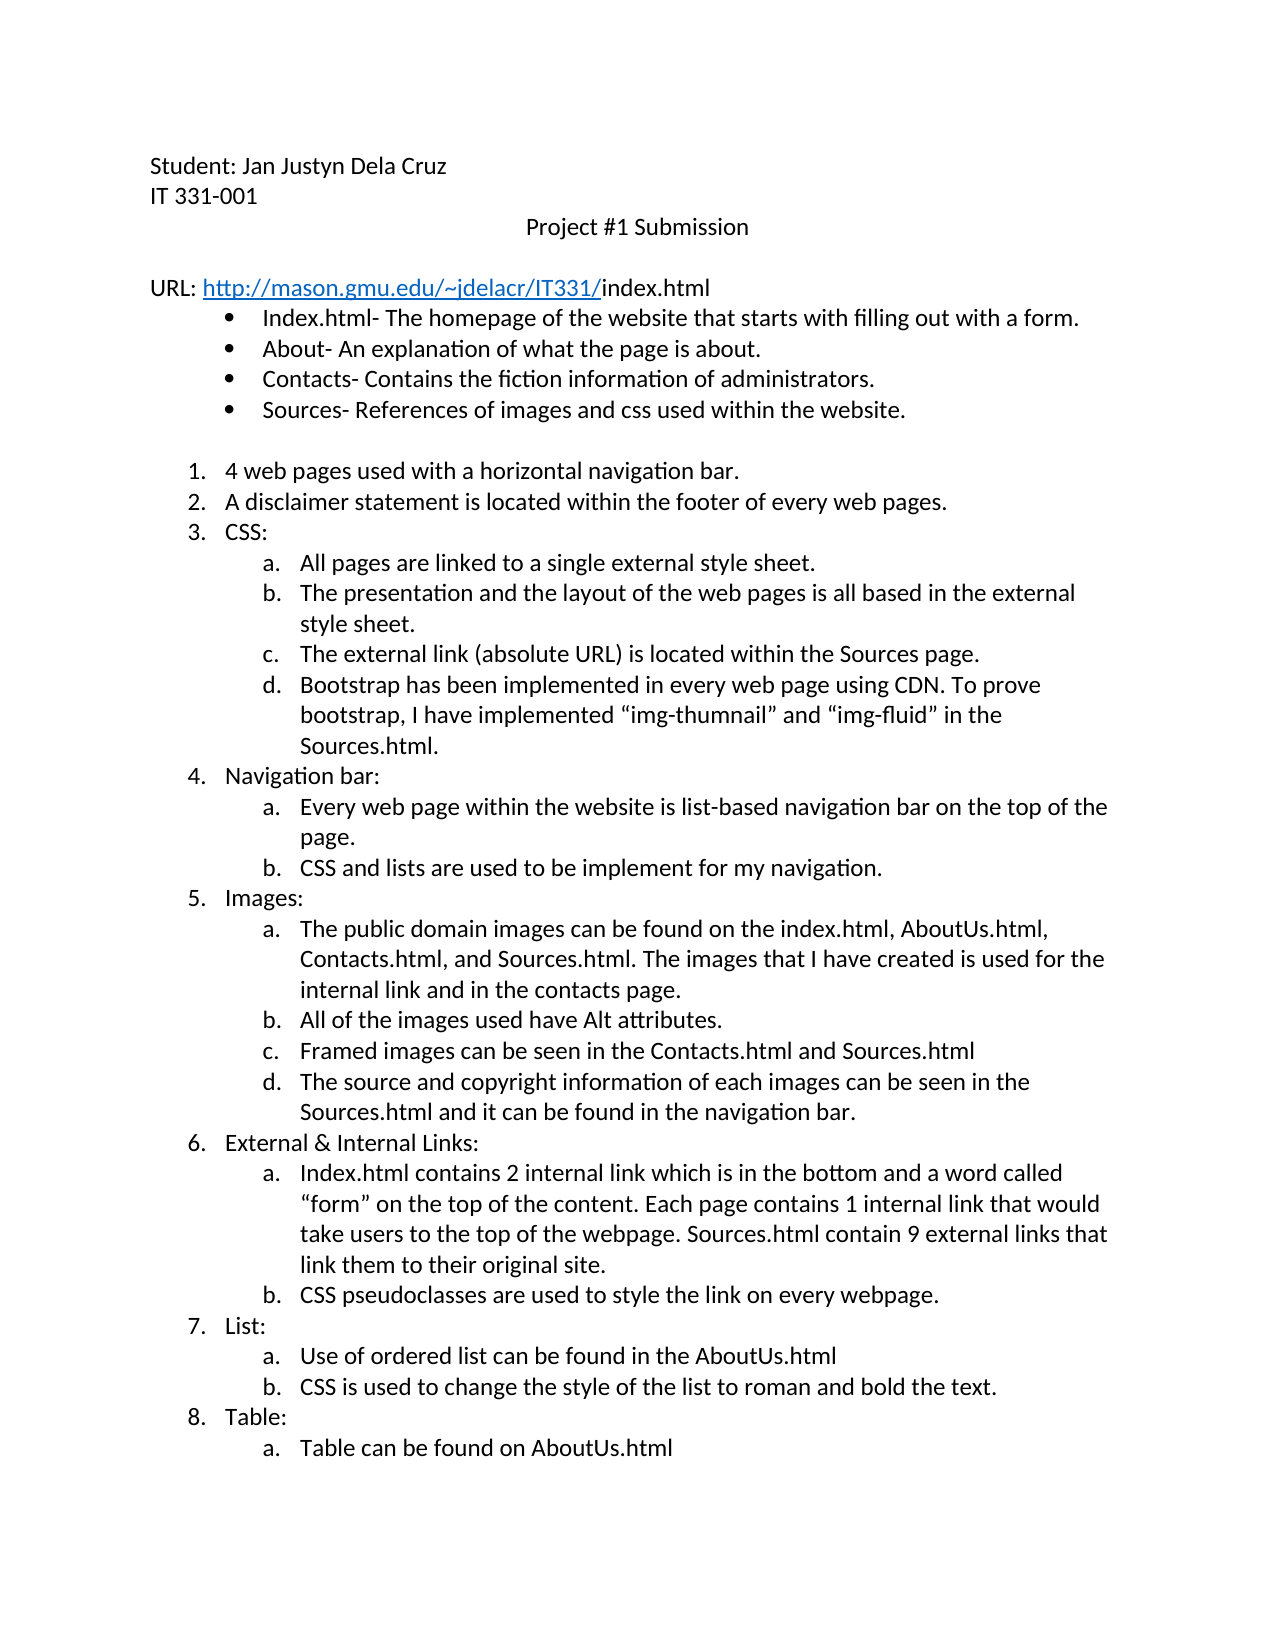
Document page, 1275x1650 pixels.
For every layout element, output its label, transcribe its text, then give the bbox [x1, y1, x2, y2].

text IT 331-001 [150, 181, 1125, 211]
list The presentation and the layout of the web pages is all based in the external style sheet. [262, 577, 1125, 638]
list Every web page within the website is list-based navigation bar on the top of the page. [262, 791, 1125, 852]
list 4 web pages used with a horizontal navigation bar. [187, 455, 1125, 486]
list External & Internal Links: [187, 1127, 1125, 1157]
list All pages are linked to a single external style sheet. [262, 547, 1125, 577]
list CSS: [187, 516, 1125, 547]
list Navigation bar: [187, 760, 1125, 791]
list All of the images used have Alt attributes. [262, 1004, 1125, 1035]
list Contacts- Contains the fiction information of administrators. [225, 364, 1125, 394]
list CSS is used to change the style of the list to roman and bold the text. [262, 1371, 1125, 1401]
list CSS pseudoclasses are used to style the link on every webpage. [262, 1279, 1125, 1310]
list The public domain images can be found on the index.html, AboutUs.html, Contacts.html, and Sources.html. The images that I have created is used for the internal link and in the contacts page. [262, 913, 1125, 1004]
list About- An explanation of what the page is about. [225, 333, 1125, 364]
text Project #1 Submission [150, 211, 1125, 242]
list Table: [187, 1401, 1125, 1432]
list Bootstrap has been implemented in every web page using CDN. To prove bootstrap, I have implemented “img-thumnail” and “img-fluid” in the Sources.html. [262, 669, 1125, 760]
text URL: http://mason.gmu.edu/~jdelacr/IT331/index.html [150, 272, 1125, 303]
list Sources- References of images and css used within the website. [225, 394, 1125, 425]
list Use of ordered list can be found in the AboutUs.html [262, 1340, 1125, 1371]
list List: [187, 1310, 1125, 1340]
list Images: [187, 882, 1125, 913]
list A disclaimer statement is located within the footer of every web pages. [187, 486, 1125, 516]
list Framed images can be seen in the Contacts.html and Sources.html [262, 1035, 1125, 1066]
text Student: Jan Justyn Dela Cruz [150, 150, 1125, 181]
list The external link (absolute URL) is located within the Sources page. [262, 638, 1125, 669]
list The source and copyright information of each images can be seen in the Sources.html and it can be found in the navigation bar. [262, 1066, 1125, 1127]
list Index.html contains 2 internal link which is in the bottom and a word called “form” on the top of the content. Each page contains 1 internal link that would take users to the top of the webpage. Sources.html contain 9 external links that link them to their original site. [262, 1157, 1125, 1279]
list Index.html- The homepage of the website that starts with filling out with a form. [225, 303, 1125, 333]
list CSS and lists are used to be implement for my navigation. [262, 852, 1125, 882]
list Table can be found on AboutUs.html [262, 1432, 1125, 1462]
